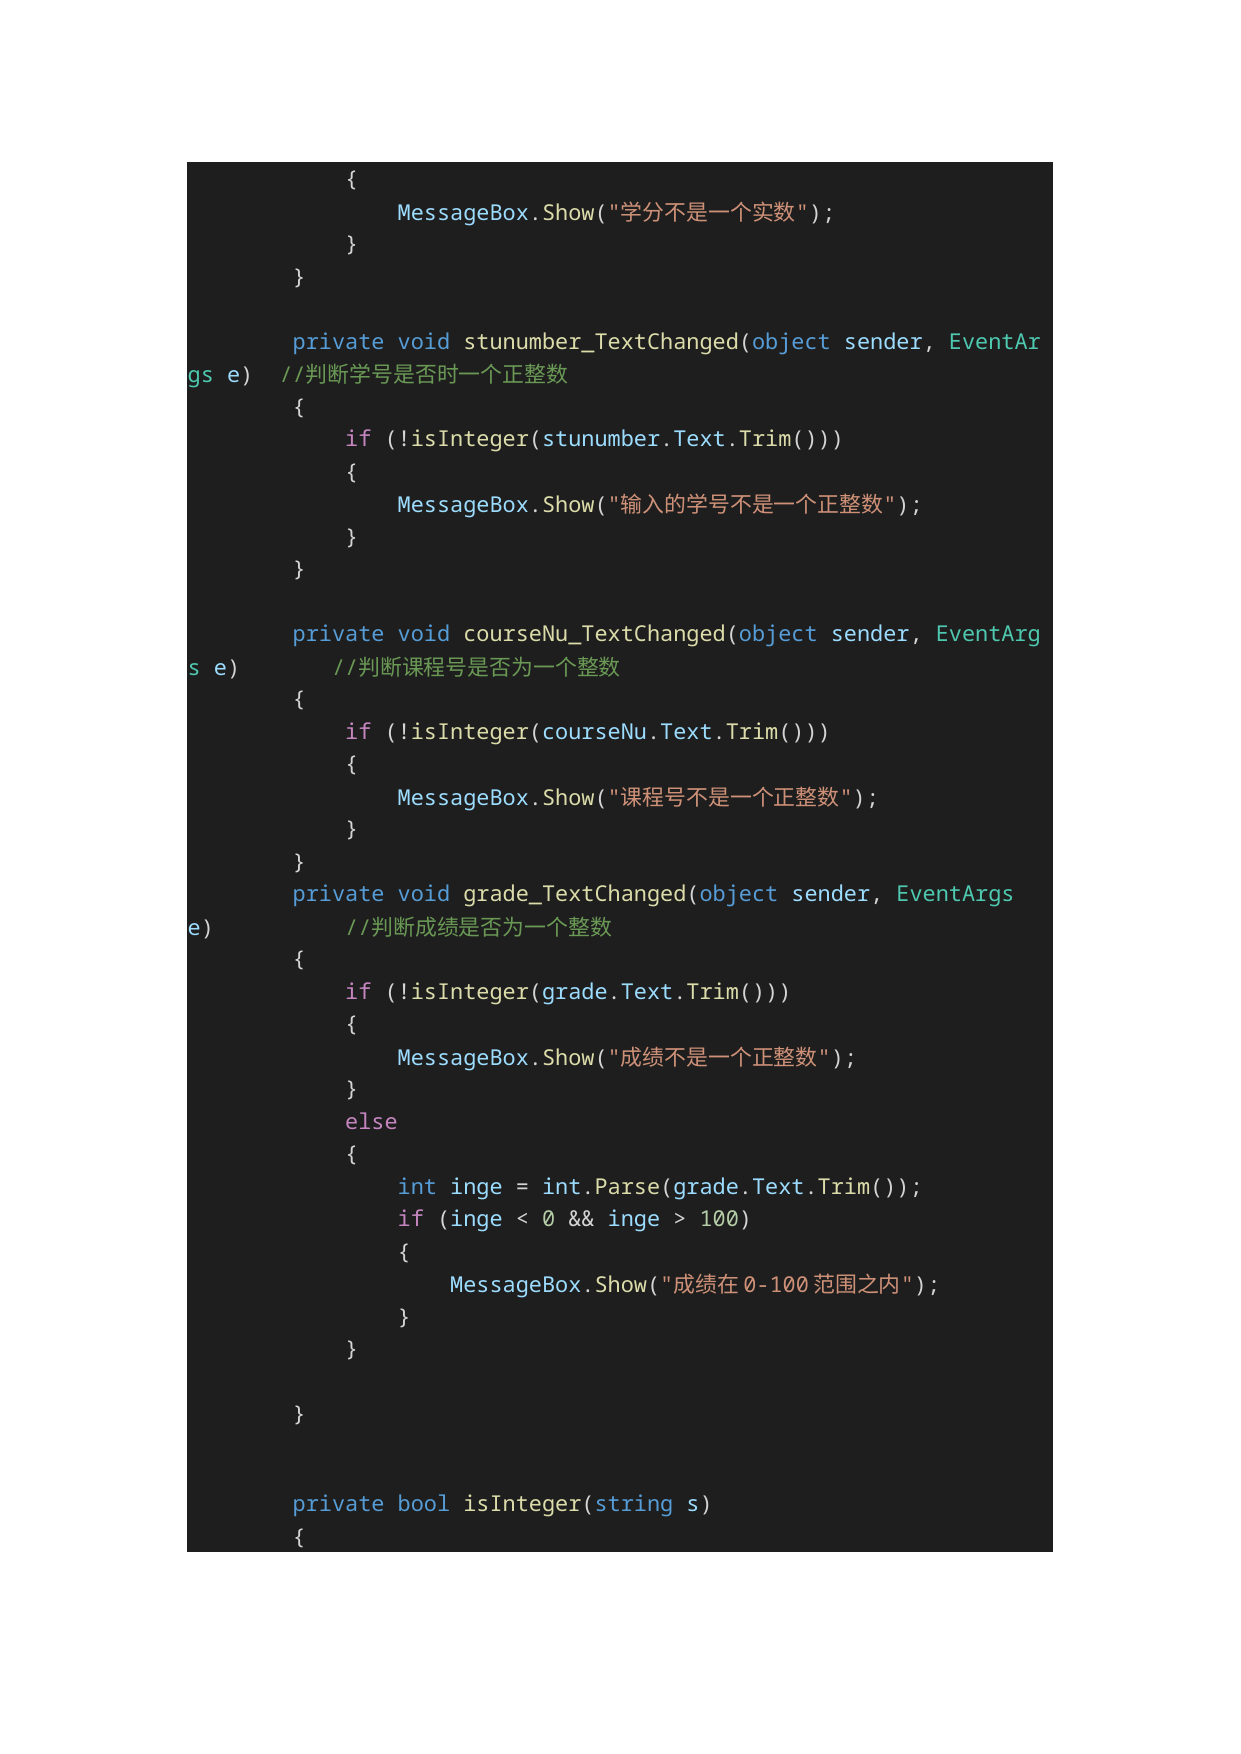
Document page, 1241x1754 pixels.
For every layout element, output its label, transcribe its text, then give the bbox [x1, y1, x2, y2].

text } [187, 552, 1053, 584]
text } [187, 1397, 1053, 1429]
text MessageBox.Show("成绩不是一个正整数"); [187, 1039, 1053, 1072]
text } [187, 1299, 1053, 1332]
text } [187, 519, 1053, 552]
text { [187, 454, 1053, 487]
text MessageBox.Show("课程号不是一个正整数"); [187, 779, 1053, 812]
text if (!isInteger(stunumber.Text.Trim())) [187, 422, 1053, 454]
text { [187, 389, 1053, 422]
text { [187, 1137, 1053, 1169]
text else [187, 1104, 1053, 1137]
text { [187, 942, 1053, 974]
text private void courseNu_TextChanged(object sender, EventArgs e) //判断课程号是否为一个整数 [187, 617, 1053, 682]
text } [187, 812, 1053, 844]
text { [187, 747, 1053, 779]
text if (!isInteger(courseNu.Text.Trim())) [187, 714, 1053, 747]
text } [187, 227, 1053, 259]
text } [187, 844, 1053, 877]
text MessageBox.Show("成绩在0-100范围之内"); [187, 1267, 1053, 1299]
text } [187, 259, 1053, 292]
text } [187, 1332, 1053, 1364]
text { [187, 162, 1053, 194]
text if (inge < 0 && inge > 100) [187, 1202, 1053, 1234]
text { [187, 1234, 1053, 1267]
text { [187, 682, 1053, 714]
text { [187, 1007, 1053, 1039]
text } [187, 1072, 1053, 1104]
text int inge = int.Parse(grade.Text.Trim()); [187, 1169, 1053, 1202]
text { [187, 1519, 1053, 1552]
text private void grade_TextChanged(object sender, EventArgs e) //判断成绩是否为一个整数 [187, 877, 1053, 942]
text MessageBox.Show("输入的学号不是一个正整数"); [187, 487, 1053, 519]
text if (!isInteger(grade.Text.Trim())) [187, 974, 1053, 1007]
text private void stunumber_TextChanged(object sender, EventArgs e) //判断学号是否时一个正整数 [187, 324, 1053, 389]
text MessageBox.Show("学分不是一个实数"); [187, 194, 1053, 227]
text private bool isInteger(string s) [187, 1487, 1053, 1519]
